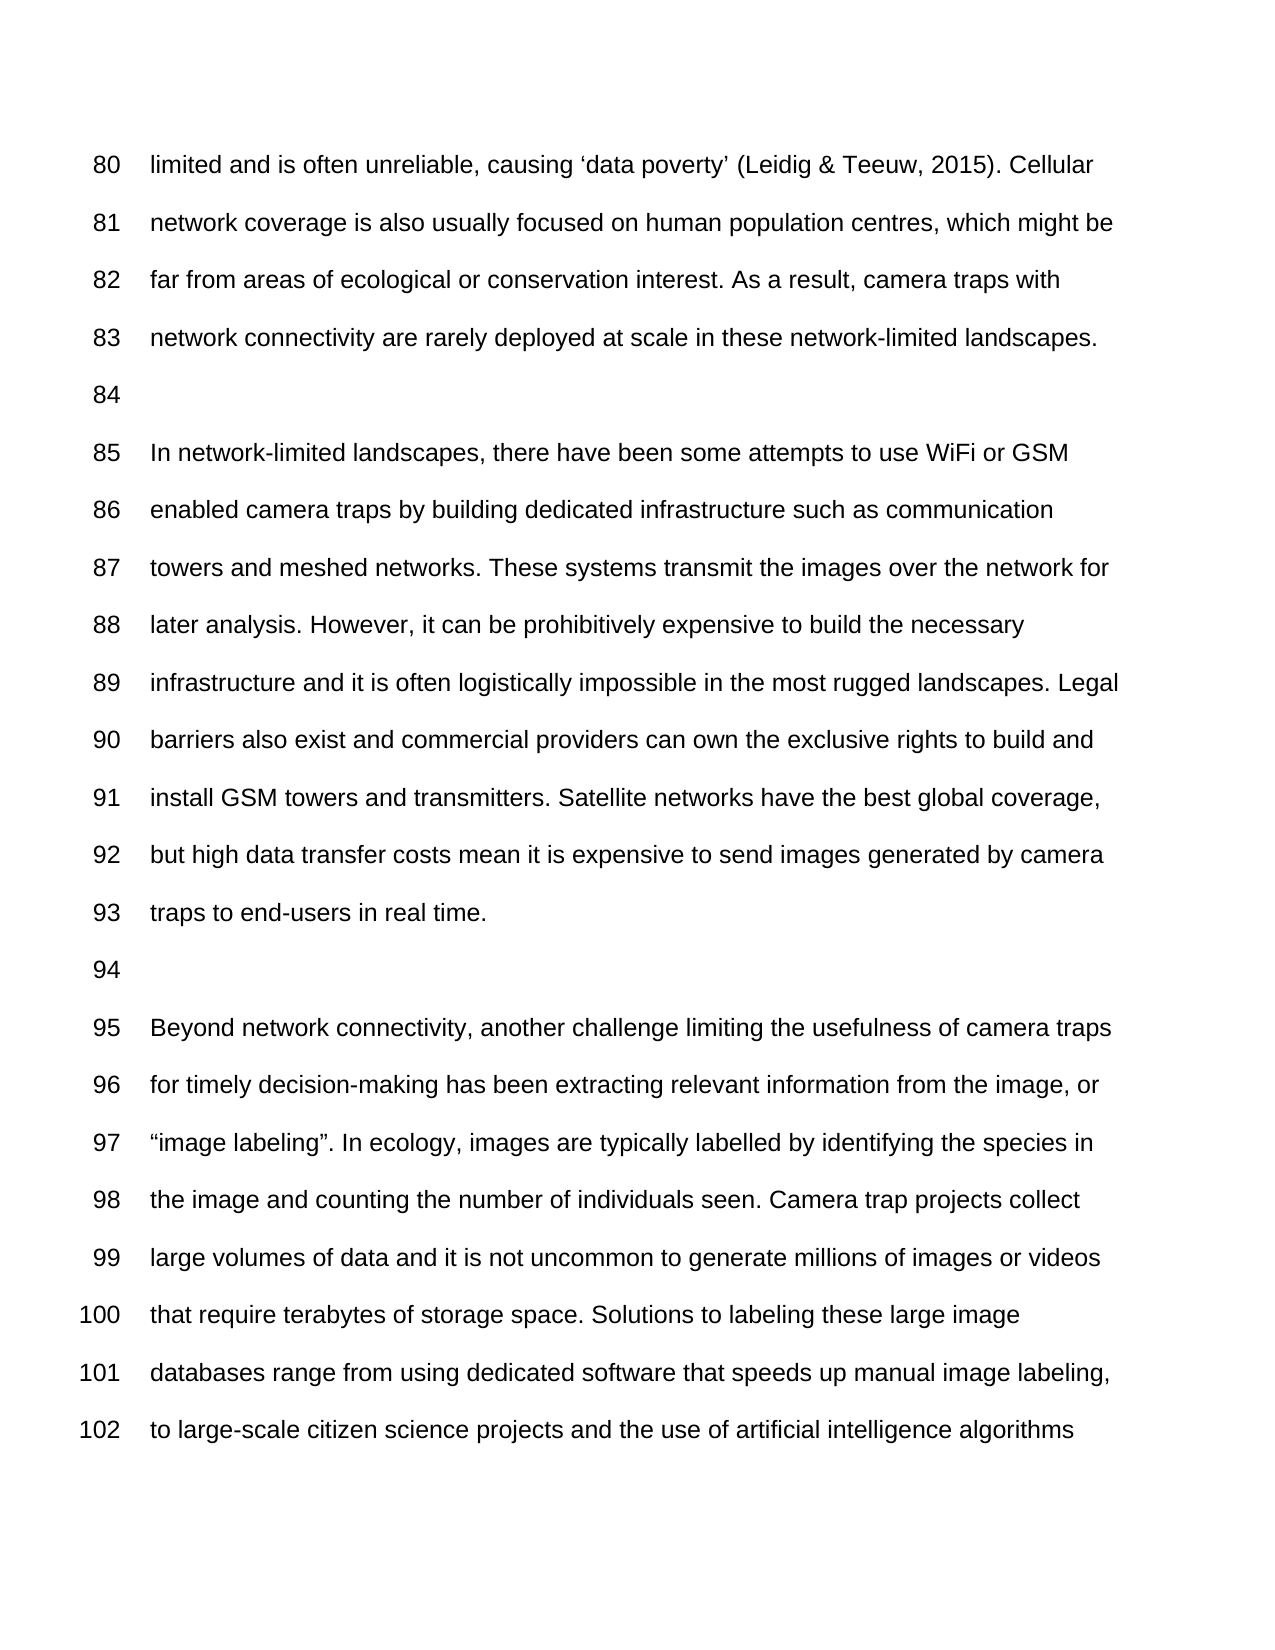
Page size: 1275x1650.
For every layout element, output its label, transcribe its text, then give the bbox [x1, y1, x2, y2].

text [150, 1012, 1125, 1444]
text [150, 150, 1125, 351]
text In network-limited landscapes, there have been some attempts to use WiFi or GSM enabled camera traps by building dedicated infrastructure such as communication towers and meshed networks. These systems transmit the images over the network for later analysis. However, it can be prohibitively expensive to build the necessary infrastructure and it is often logistically impossible in the most rugged landscapes. Legal barriers also exist and commercial providers can own the exclusive rights to build and install GSM towers and transmitters. Satellite networks have the best global coverage, but high data transfer costs mean it is expensive to send images generated by camera traps to end-users in real time. [150, 437, 1125, 926]
